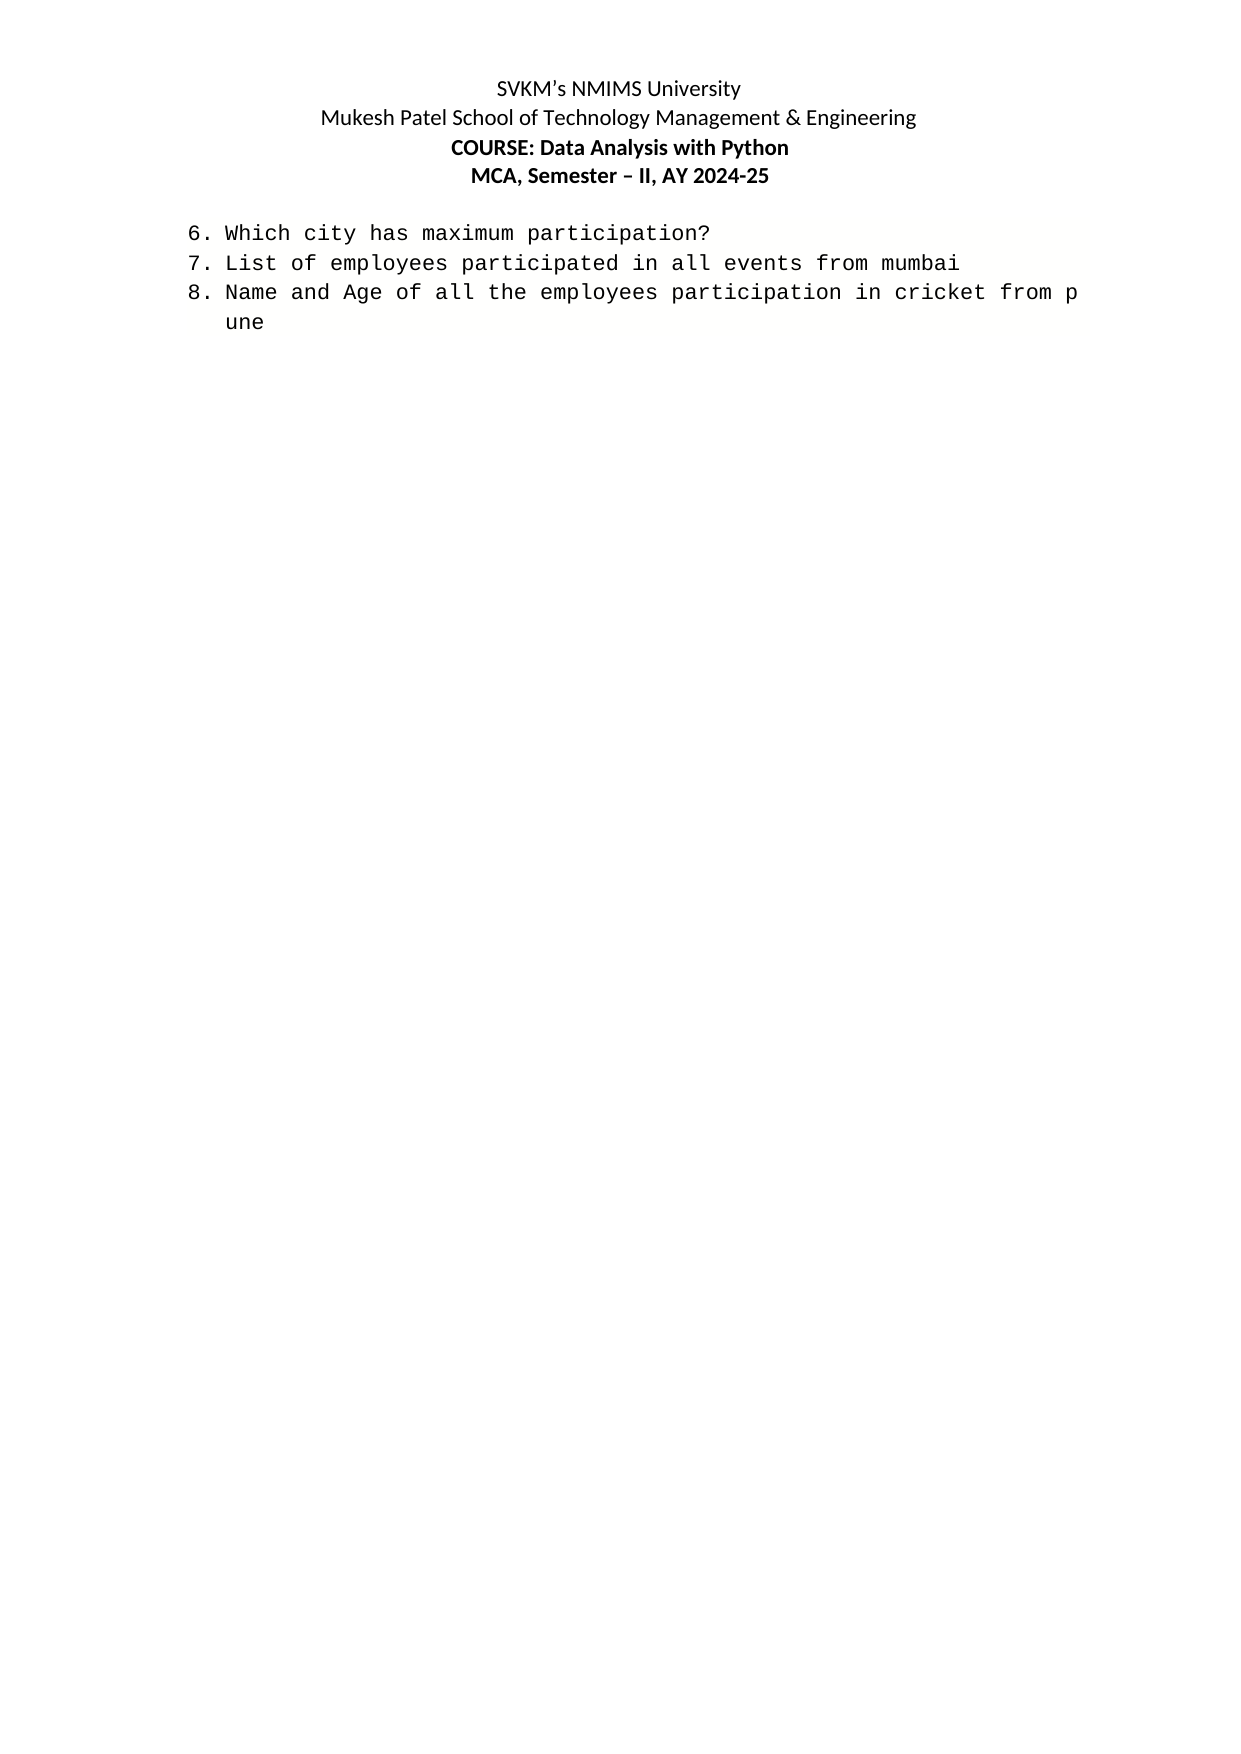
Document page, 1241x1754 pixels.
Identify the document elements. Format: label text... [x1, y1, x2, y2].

list Name and Age of all the employees participation in cricket from pune [187, 277, 1090, 336]
list Which city has maximum participation? [187, 217, 1090, 247]
list List of employees participated in all events from mumbai [187, 247, 1090, 277]
